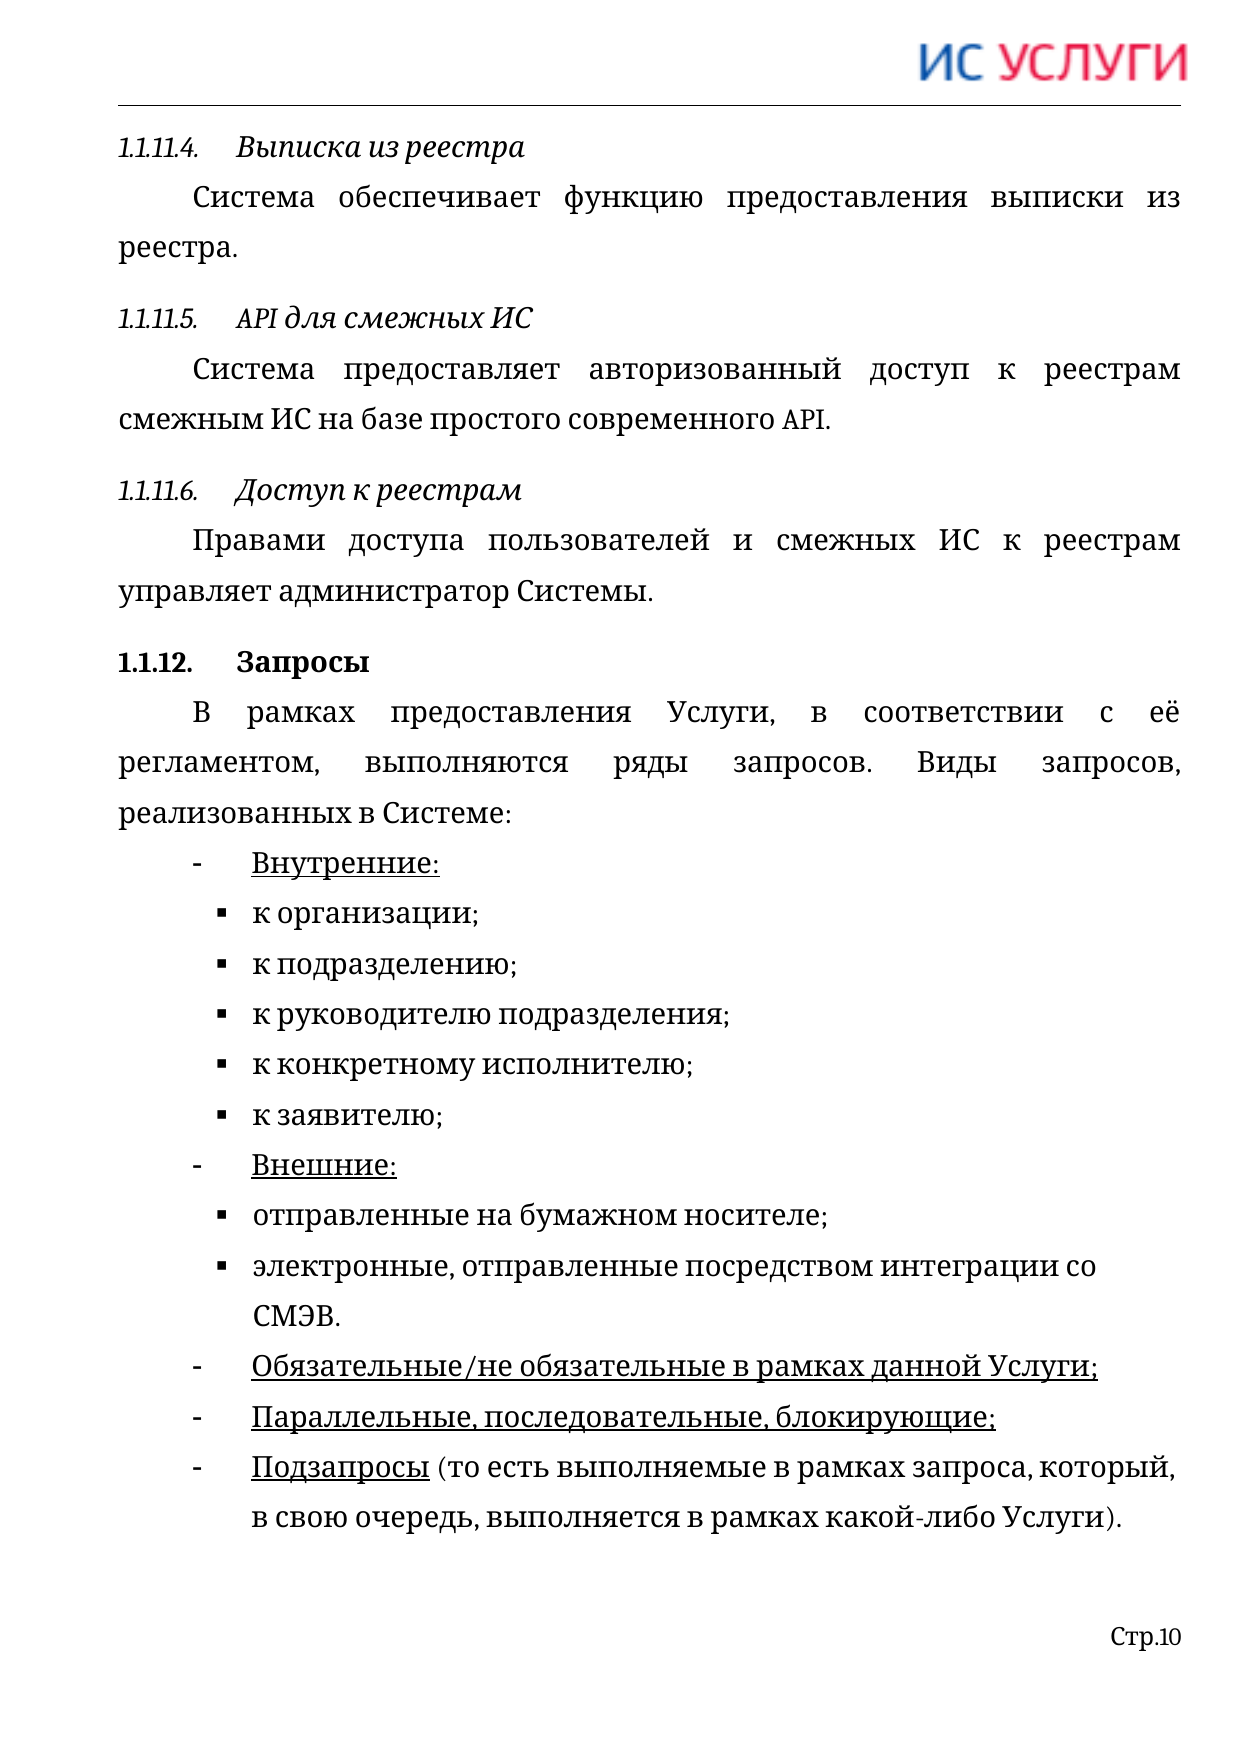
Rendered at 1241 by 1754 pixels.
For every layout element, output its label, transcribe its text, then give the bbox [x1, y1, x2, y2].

list к конкретному исполнителю; [215, 1048, 1181, 1082]
list Внутренние: [192, 847, 1181, 881]
list Параллельные, последовательные, блокирующие; [192, 1401, 1181, 1434]
subtitle Доступ к реестрам [118, 474, 1181, 508]
list к организации; [215, 898, 1181, 931]
list Внешние: [192, 1149, 1181, 1183]
text Система предоставляет авторизованный доступ к реестрам смежным ИС на базе простого современного API. [118, 353, 1181, 437]
text Система обеспечивает функцию предоставления выписки из реестра. [118, 181, 1181, 265]
list Подзапросы (то есть выполняемые в рамках запроса, который, в свою очередь, выполняется в рамках какой-либо Услуги). [192, 1451, 1181, 1535]
list к подразделению; [215, 948, 1181, 981]
subtitle Выписка из реестра [118, 131, 1181, 164]
text В рамках предоставления Услуги, в соответствии с её регламентом, выполняются ряды запросов. Виды запросов, реализованных в Системе: [118, 696, 1181, 831]
list к заявителю; [215, 1099, 1181, 1132]
subtitle API для смежных ИС [118, 302, 1181, 336]
list отправленные на бумажном носителе; [215, 1199, 1181, 1233]
list Обязательные/не обязательные в рамках данной Услуги; [192, 1350, 1181, 1384]
picture [886, 24, 1214, 102]
subtitle Запросы [118, 646, 1181, 679]
list электронные, отправленные посредством интеграции со СМЭВ. [215, 1250, 1181, 1334]
list к руководителю подразделения; [215, 998, 1181, 1032]
text Правами доступа пользователей и смежных ИС к реестрам управляет администратор Системы. [118, 524, 1181, 608]
